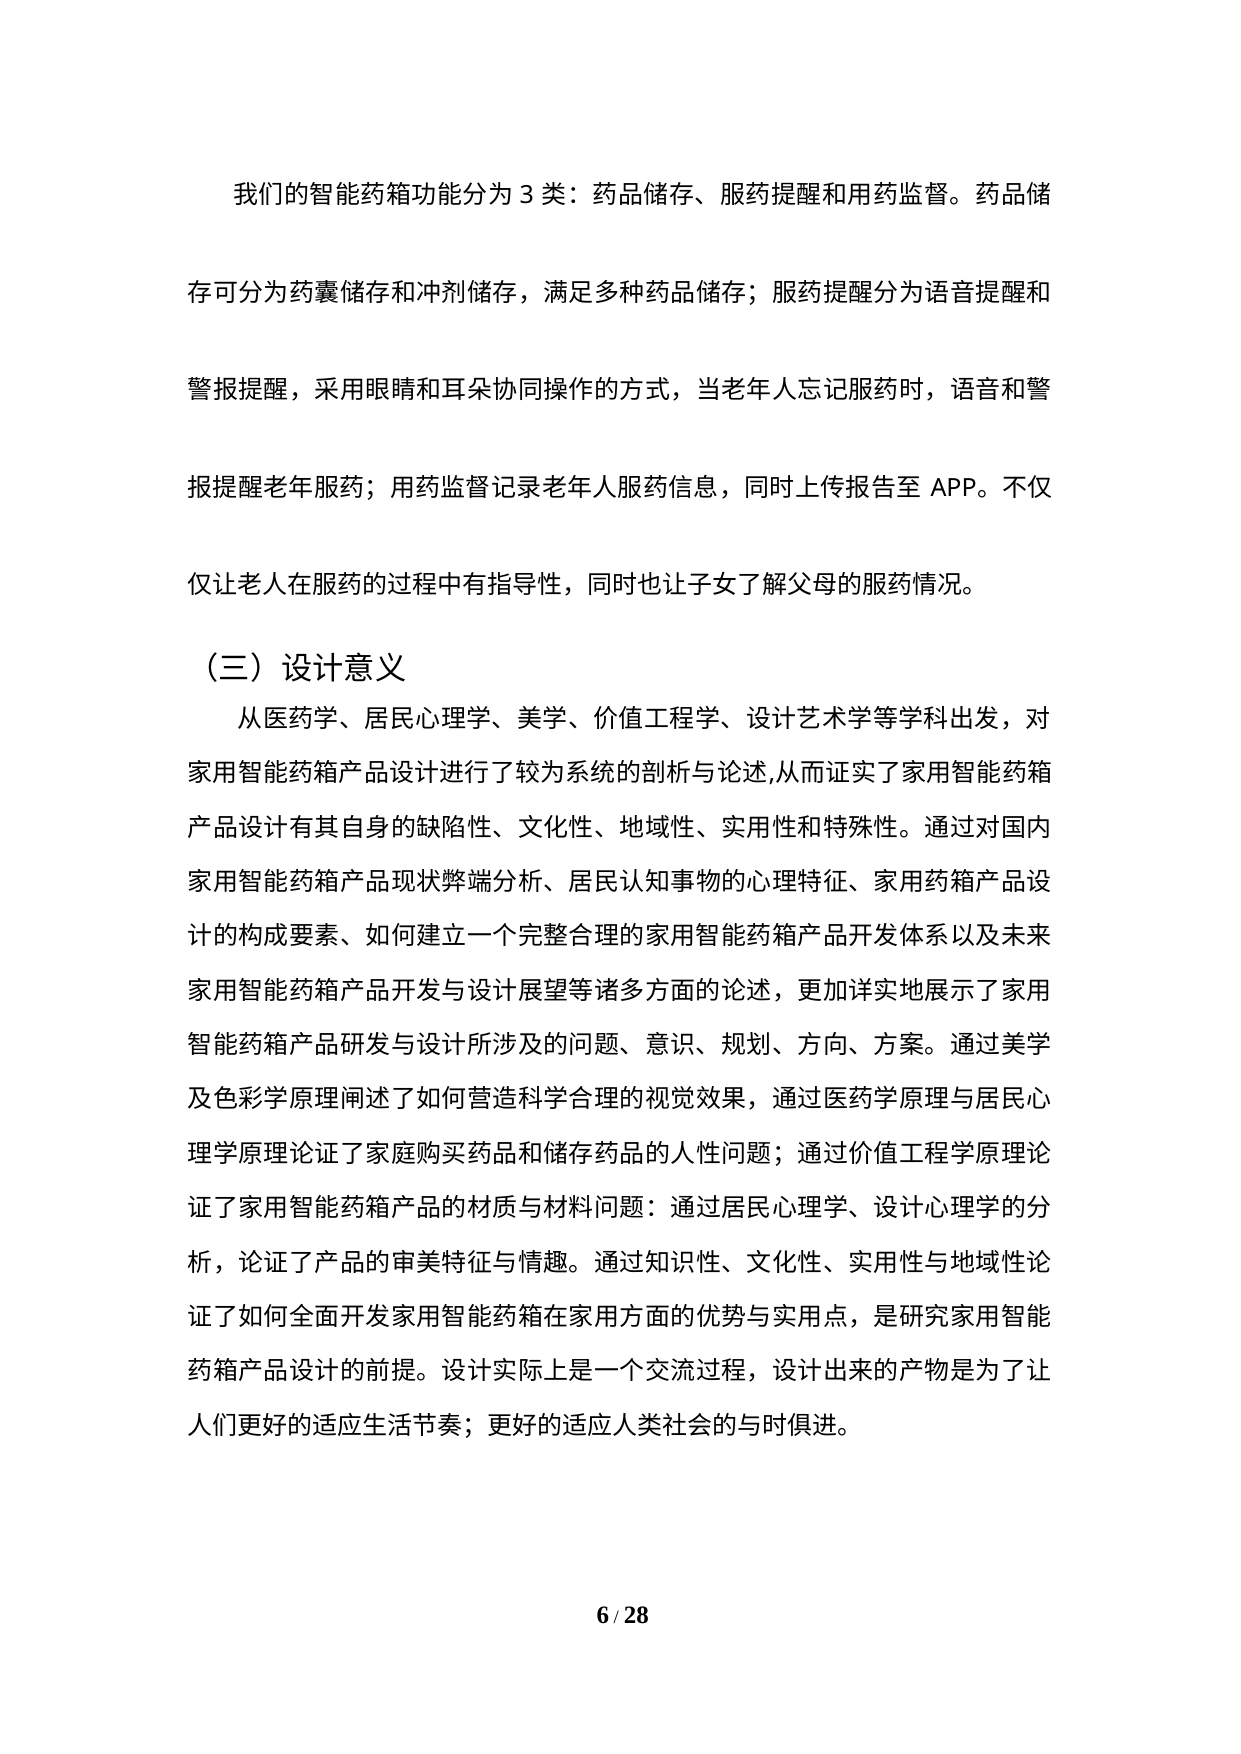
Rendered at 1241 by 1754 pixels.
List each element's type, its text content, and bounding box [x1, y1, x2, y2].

subtitle （三）设计意义 [187, 633, 1053, 698]
text 我们的智能药箱功能分为3 类：药品储存、服药提醒和用药监督。药品储存可分为药囊储存和冲剂储存，满足多种药品储存；服药提醒分为语音提醒和警报提醒，采用眼睛和耳朵协同操作的方式，当老年人忘记服药时，语音和警报提醒老年服药；用药监督记录老年人服药信息，同时上传报告至 APP。不仅仅让老人在服药的过程中有指导性，同时也让子女了解父母的服药情况。 [187, 160, 1053, 615]
text 从医药学、居民心理学、美学、价值工程学、设计艺术学等学科出发，对家用智能药箱产品设计进行了较为系统的剖析与论述,从而证实了家用智能药箱产品设计有其自身的缺陷性、文化性、地域性、实用性和特殊性。通过对国内家用智能药箱产品现状弊端分析、居民认知事物的心理特征、家用药箱产品设计的构成要素、如何建立一个完整合理的家用智能药箱产品开发体系以及未来家用智能药箱产品开发与设计展望等诸多方面的论述，更加详实地展示了家用智能药箱产品研发与设计所涉及的问题、意识、规划、方向、方案。通过美学及色彩学原理闸述了如何营造科学合理的视觉效果，通过医药学原理与居民心理学原理论证了家庭购买药品和储存药品的人性问题；通过价值工程学原理论证了家用智能药箱产品的材质与材料问题：通过居民心理学、设计心理学的分析，论证了产品的审美特征与情趣。通过知识性、文化性、实用性与地域性论证了如何全面开发家用智能药箱在家用方面的优势与实用点，是研究家用智能药箱产品设计的前提。设计实际上是一个交流过程，设计出来的产物是为了让人们更好的适应生活节奏；更好的适应人类社会的与时俱进。 [187, 698, 1053, 1441]
